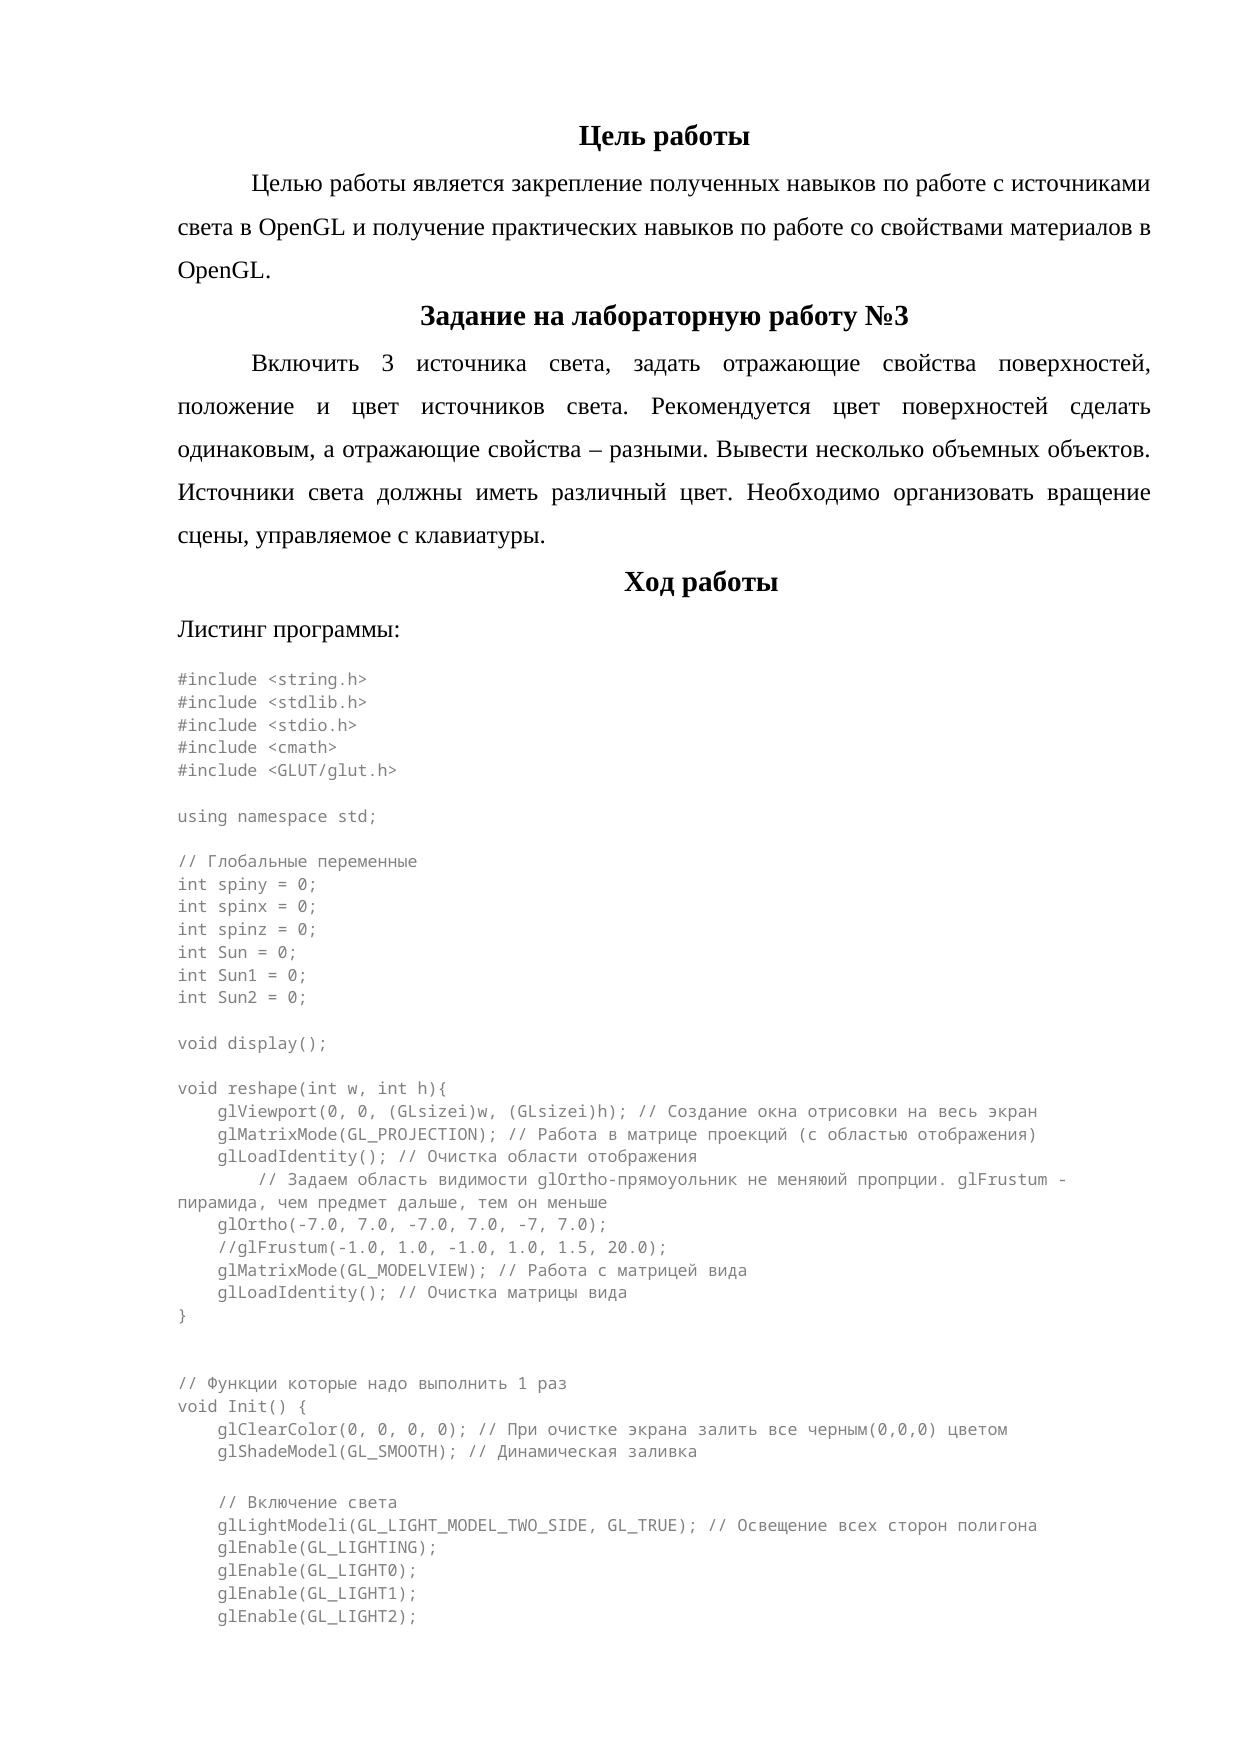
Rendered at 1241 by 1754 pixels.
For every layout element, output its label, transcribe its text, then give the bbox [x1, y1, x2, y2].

text int spiny = 0; [177, 872, 1152, 895]
text } [177, 1304, 1152, 1326]
text #include <cmath> [177, 736, 1152, 759]
text using namespace std; [177, 804, 1152, 827]
text #include <GLUT/glut.h> [177, 759, 1152, 781]
text // Глобальные переменные [177, 849, 1152, 872]
text int spinz = 0; [177, 918, 1152, 940]
text #include <stdlib.h> [177, 691, 1152, 713]
text glMatrixMode(GL_PROJECTION); // Работа в матрице проекций (с областью отображения) [177, 1122, 1152, 1145]
text glMatrixMode(GL_MODELVIEW); // Работа с матрицей вида [177, 1258, 1152, 1281]
text Цель работы [177, 118, 1152, 152]
text //glFrustum(-1.0, 1.0, -1.0, 1.0, 1.5, 20.0); [177, 1236, 1152, 1258]
text // Включение света [177, 1491, 1152, 1513]
text #include <stdio.h> [177, 713, 1152, 736]
text glEnable(GL_LIGHTING); [177, 1536, 1152, 1559]
text glClearColor(0, 0, 0, 0); // При очистке экрана залить все черным(0,0,0) цветом [177, 1417, 1152, 1440]
text glLightModeli(GL_LIGHT_MODEL_TWO_SIDE, GL_TRUE); // Освещение всех сторон полигона [177, 1513, 1152, 1536]
text glShadeModel(GL_SMOOTH); // Динамическая заливка [177, 1440, 1152, 1463]
text int Sun2 = 0; [177, 986, 1152, 1008]
text glViewport(0, 0, (GLsizei)w, (GLsizei)h); // Создание окна отрисовки на весь экран [177, 1099, 1152, 1122]
text glEnable(GL_LIGHT1); [177, 1582, 1152, 1604]
text glEnable(GL_LIGHT2); [177, 1604, 1152, 1627]
text Включить 3 источника света, задать отражающие свойства поверхностей, положение и цвет источников света. Рекомендуется цвет поверхностей сделать одинаковым, а отражающие свойства – разными. Вывести несколько объемных объектов. Источники света должны иметь различный цвет. Необходимо организовать вращение сцены, управляемое с клавиатуры. [177, 348, 1152, 549]
text int Sun1 = 0; [177, 963, 1152, 986]
text int Sun = 0; [177, 940, 1152, 963]
text Целью работы является закрепление полученных навыков по работе с источниками света в OpenGL и получение практических навыков по работе со свойствами материалов в OpenGL. [177, 168, 1152, 283]
text void reshape(int w, int h){ [177, 1077, 1152, 1099]
text glOrtho(-7.0, 7.0, -7.0, 7.0, -7, 7.0); [177, 1213, 1152, 1236]
text #include <string.h> [177, 668, 1152, 691]
text glLoadIdentity(); // Очистка матрицы вида [177, 1281, 1152, 1304]
text glLoadIdentity(); // Очистка области отображения [177, 1145, 1152, 1167]
text Листинг программы: [177, 614, 1152, 643]
text // Функции которые надо выполнить 1 раз [177, 1372, 1152, 1394]
text void display(); [177, 1031, 1152, 1054]
text Задание на лабораторную работу №3 [177, 298, 1152, 331]
text int spinx = 0; [177, 895, 1152, 918]
text // Задаем область видимости glOrtho-прямоуольник не меняюий пропрции. glFrustum - пирамида, чем предмет дальше, тем он меньше [177, 1167, 1152, 1213]
text Ход работы [177, 564, 1152, 597]
text void Init() { [177, 1394, 1152, 1417]
text glEnable(GL_LIGHT0); [177, 1559, 1152, 1582]
